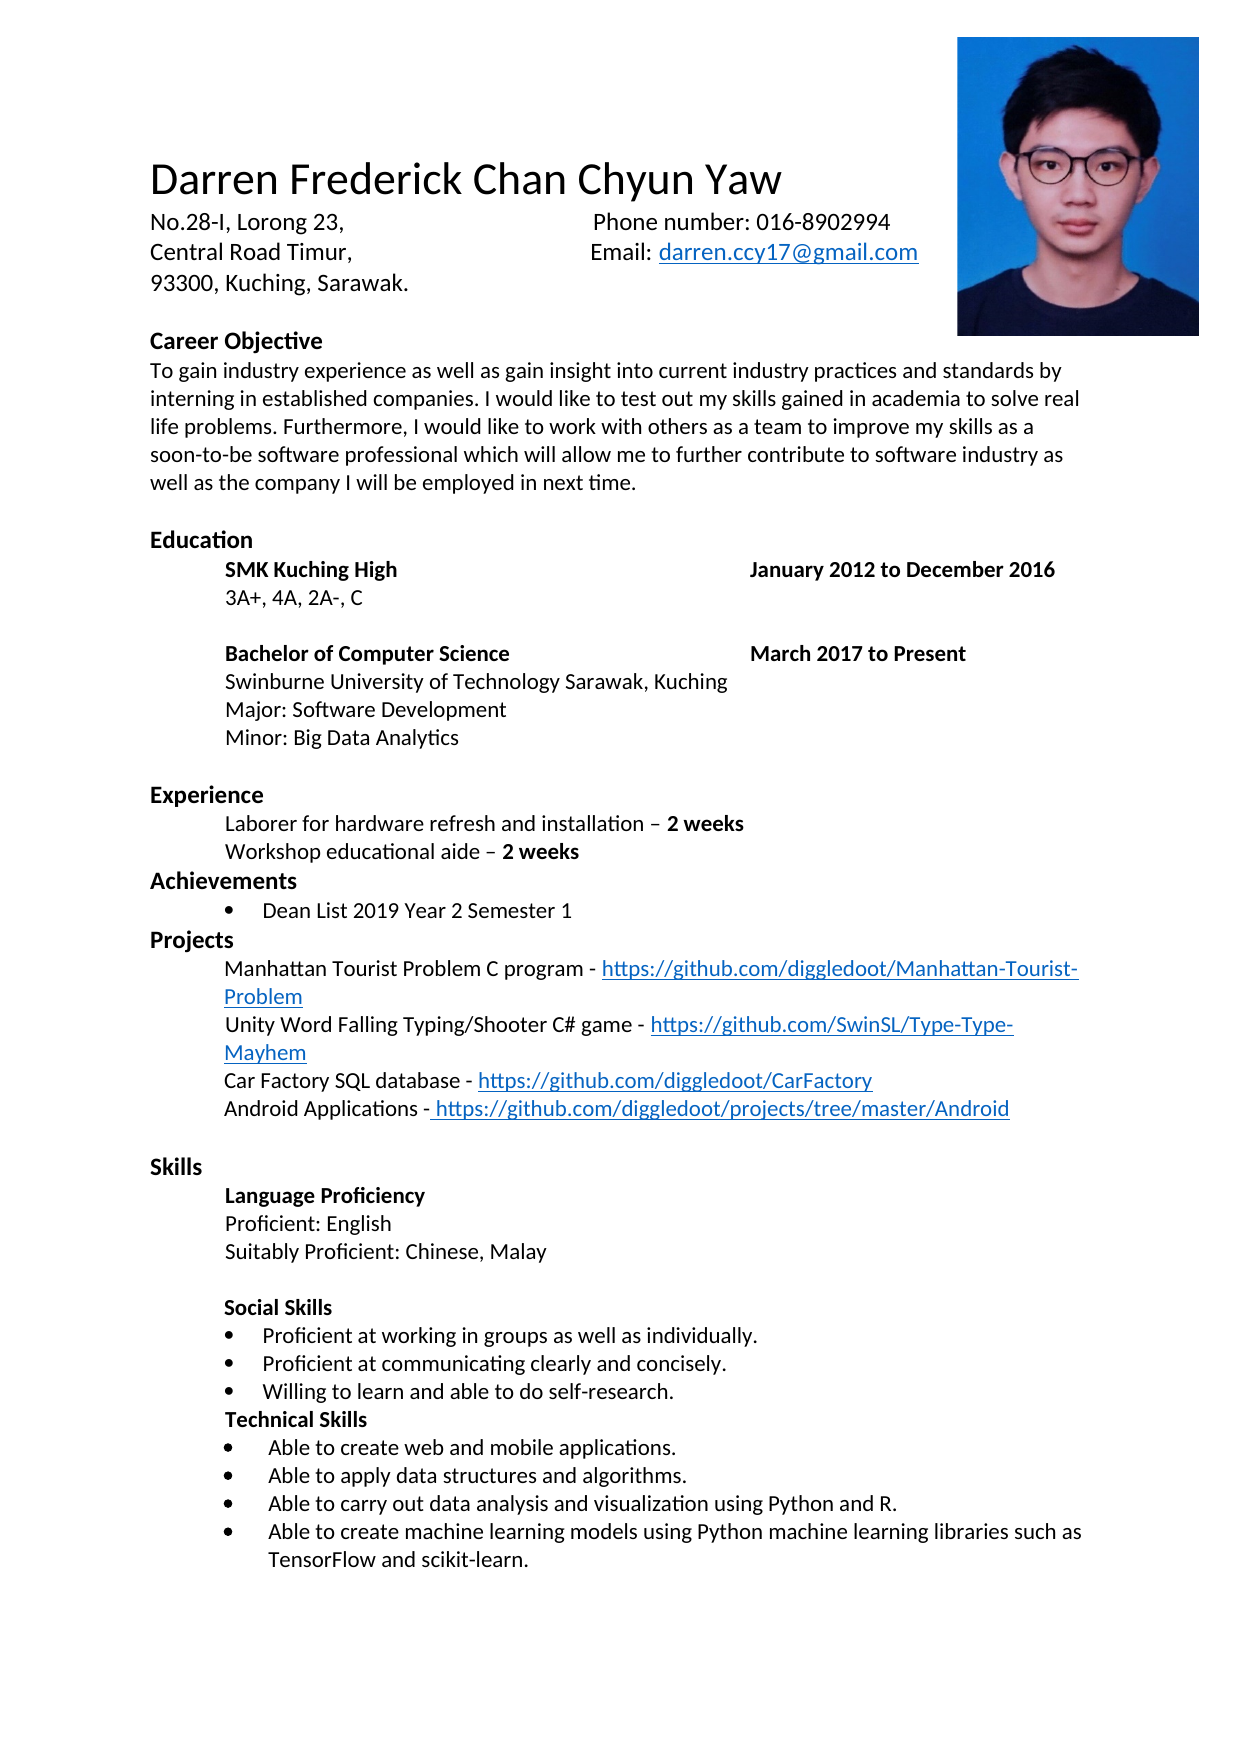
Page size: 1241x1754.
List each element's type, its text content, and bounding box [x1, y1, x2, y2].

list Proficient at communicating clearly and concisely. [225, 1349, 1090, 1377]
list Proficient at working in groups as well as individually. [225, 1321, 1090, 1349]
text Laborer for hardware refresh and installation – 2 weeks [150, 809, 1090, 837]
text To gain industry experience as well as gain insight into current industry practices and standards by interning in established companies. I would like to test out my skills gained in academia to solve real life problems. Furthermore, I would like to work with others as a team to improve my skills as a soon-to-be software professional which will allow me to further contribute to software industry as well as the company I will be employed in next time. [150, 356, 1090, 496]
list Able to apply data structures and algorithms. [224, 1461, 1090, 1489]
text Car Factory SQL database - https://github.com/diggledoot/CarFactory [224, 1067, 1090, 1094]
text Skills [150, 1151, 1090, 1181]
text Major: Software Development [225, 695, 1090, 723]
text Achievements [150, 865, 1090, 896]
list Willing to learn and able to do self-research. [225, 1377, 1090, 1405]
text Central Road Timur, Email: darren.ccy17@gmail.com [150, 236, 957, 267]
text Social Skills [224, 1293, 1090, 1321]
text Workshop educational aide – 2 weeks [150, 837, 1090, 865]
text SMK Kuching High January 2012 to December 2016 [150, 555, 1090, 583]
text Android Applications - https://github.com/diggledoot/projects/tree/master/Android [224, 1094, 1090, 1123]
text Swinburne University of Technology Sarawak, Kuching [225, 667, 1090, 695]
list Dean List 2019 Year 2 Semester 1 [225, 896, 1090, 924]
text Suitably Proficient: Chinese, Malay [150, 1237, 1090, 1265]
text 93300, Kuching, Sarawak. [150, 267, 957, 297]
text No.28-I, Lorong 23, Phone number: 016-8902994 [150, 206, 957, 236]
text Career Objective [150, 326, 1090, 356]
text Manhattan Tourist Problem C program - https://github.com/diggledoot/Manhattan-Tourist-Problem [224, 954, 1090, 1011]
text Education [150, 524, 1090, 555]
text Projects [150, 924, 1090, 954]
text Proficient: English [150, 1209, 1090, 1237]
text Unity Word Falling Typing/Shooter C# game - https://github.com/SwinSL/Type-Type-Mayhem [224, 1011, 1090, 1067]
list Able to create machine learning models using Python machine learning libraries such as TensorFlow and scikit-learn. [224, 1517, 1090, 1573]
text Minor: Big Data Analytics [225, 723, 1090, 751]
text Bachelor of Computer Science March 2017 to Present [225, 639, 1090, 667]
text Darren Frederick Chan Chyun Yaw [150, 150, 957, 206]
text 3A+, 4A, 2A-, C [150, 583, 1090, 611]
text Experience [150, 779, 1090, 809]
list Able to create web and mobile applications. [224, 1433, 1090, 1461]
list Able to carry out data analysis and visualization using Python and R. [224, 1489, 1090, 1517]
text Language Proficiency [150, 1181, 1090, 1209]
text Technical Skills [225, 1405, 1090, 1433]
picture [957, 37, 1199, 336]
